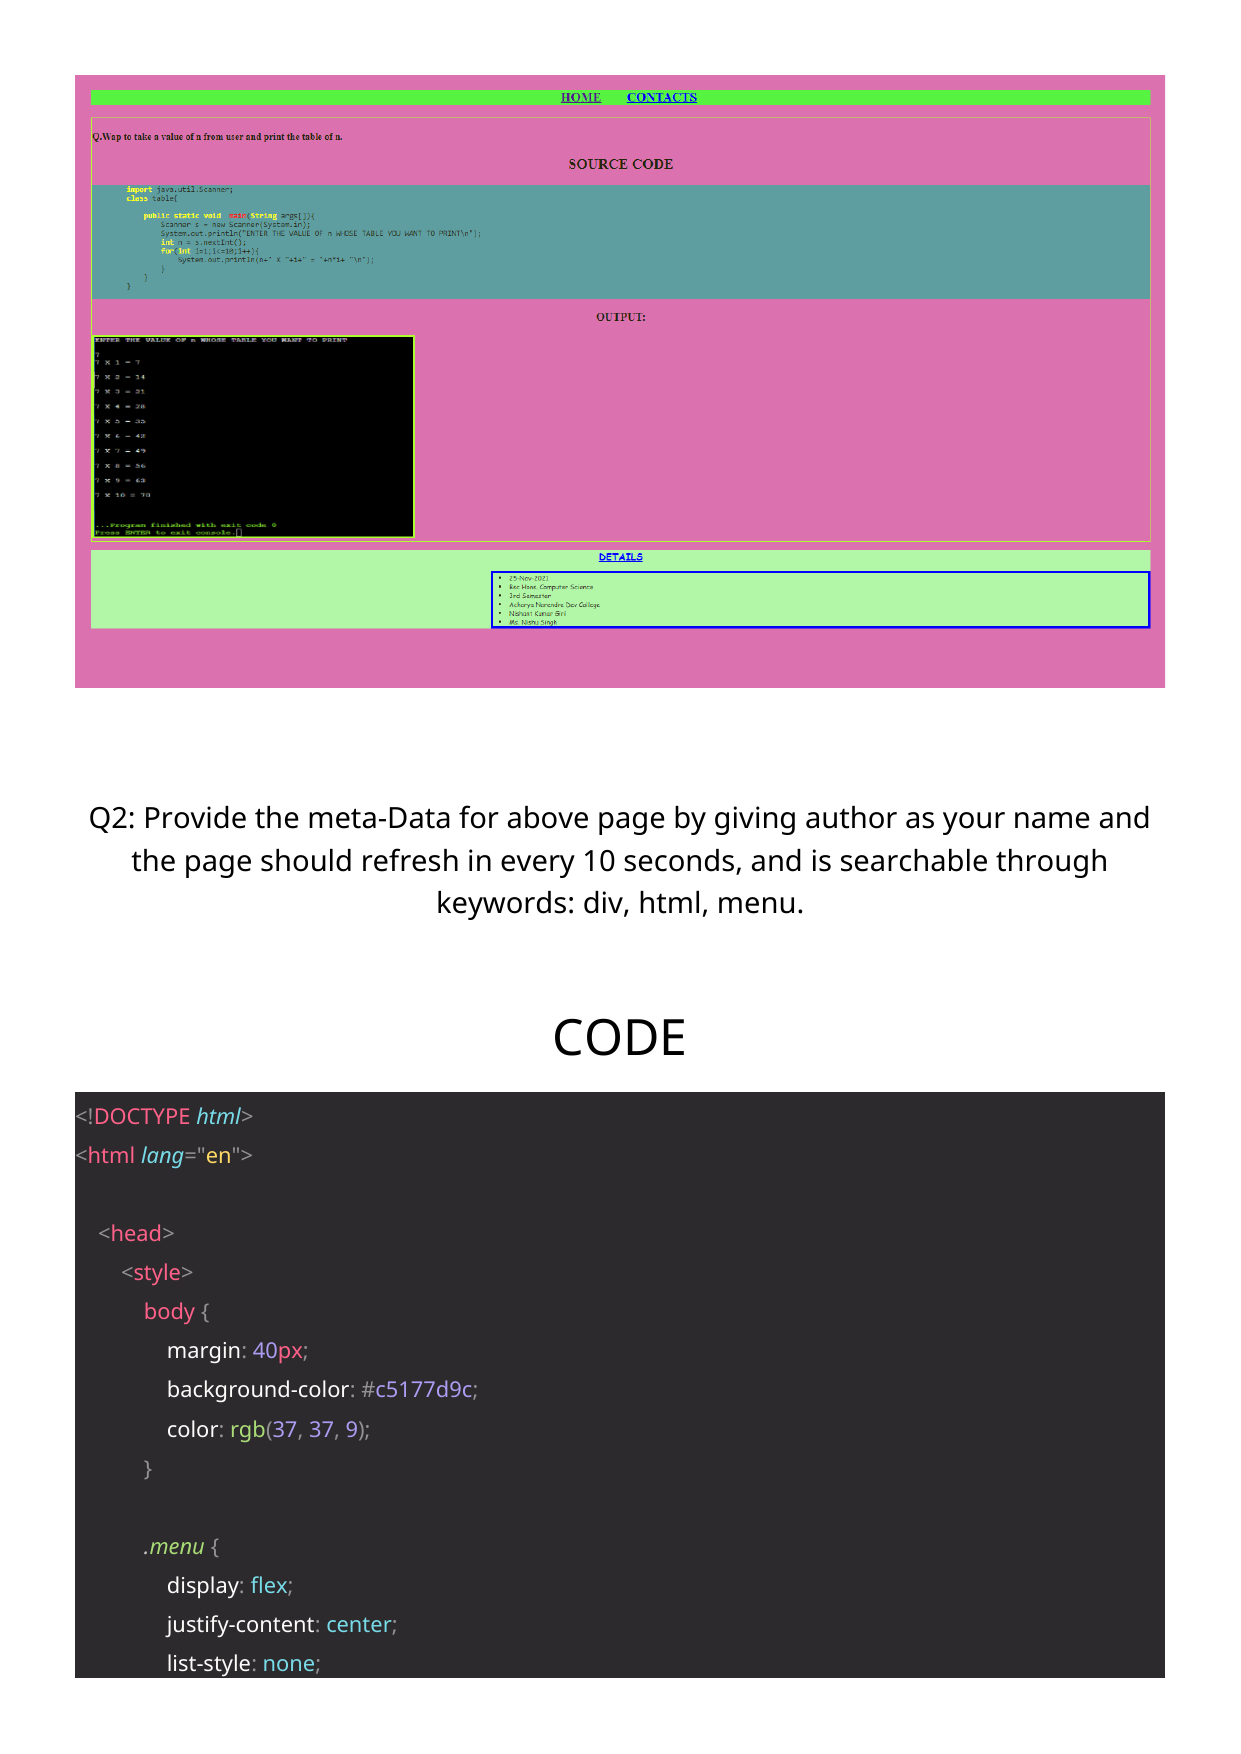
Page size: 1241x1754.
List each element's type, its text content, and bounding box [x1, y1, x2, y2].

text background-color: #c5177d9c; [75, 1365, 1165, 1404]
text <!DOCTYPE html> [75, 1092, 1165, 1131]
text color: rgb(37, 37, 9); [75, 1404, 1165, 1443]
text .menu { [75, 1521, 1165, 1561]
text <html lang="en"> [75, 1131, 1165, 1170]
text display: flex; [75, 1561, 1165, 1599]
text list-style: none; [75, 1639, 1165, 1678]
text } [75, 1443, 1165, 1482]
text <style> [75, 1248, 1165, 1287]
text Q2: Provide the meta-Data for above page by giving author as your name and the page should refresh in every 10 seconds, and is searchable through keywords: div, html, menu. [75, 797, 1165, 922]
picture [75, 75, 1166, 688]
text body { [75, 1287, 1165, 1326]
text CODE [75, 1002, 1165, 1070]
text justify-content: center; [75, 1599, 1165, 1639]
text <head> [75, 1209, 1165, 1248]
text margin: 40px; [75, 1326, 1165, 1365]
